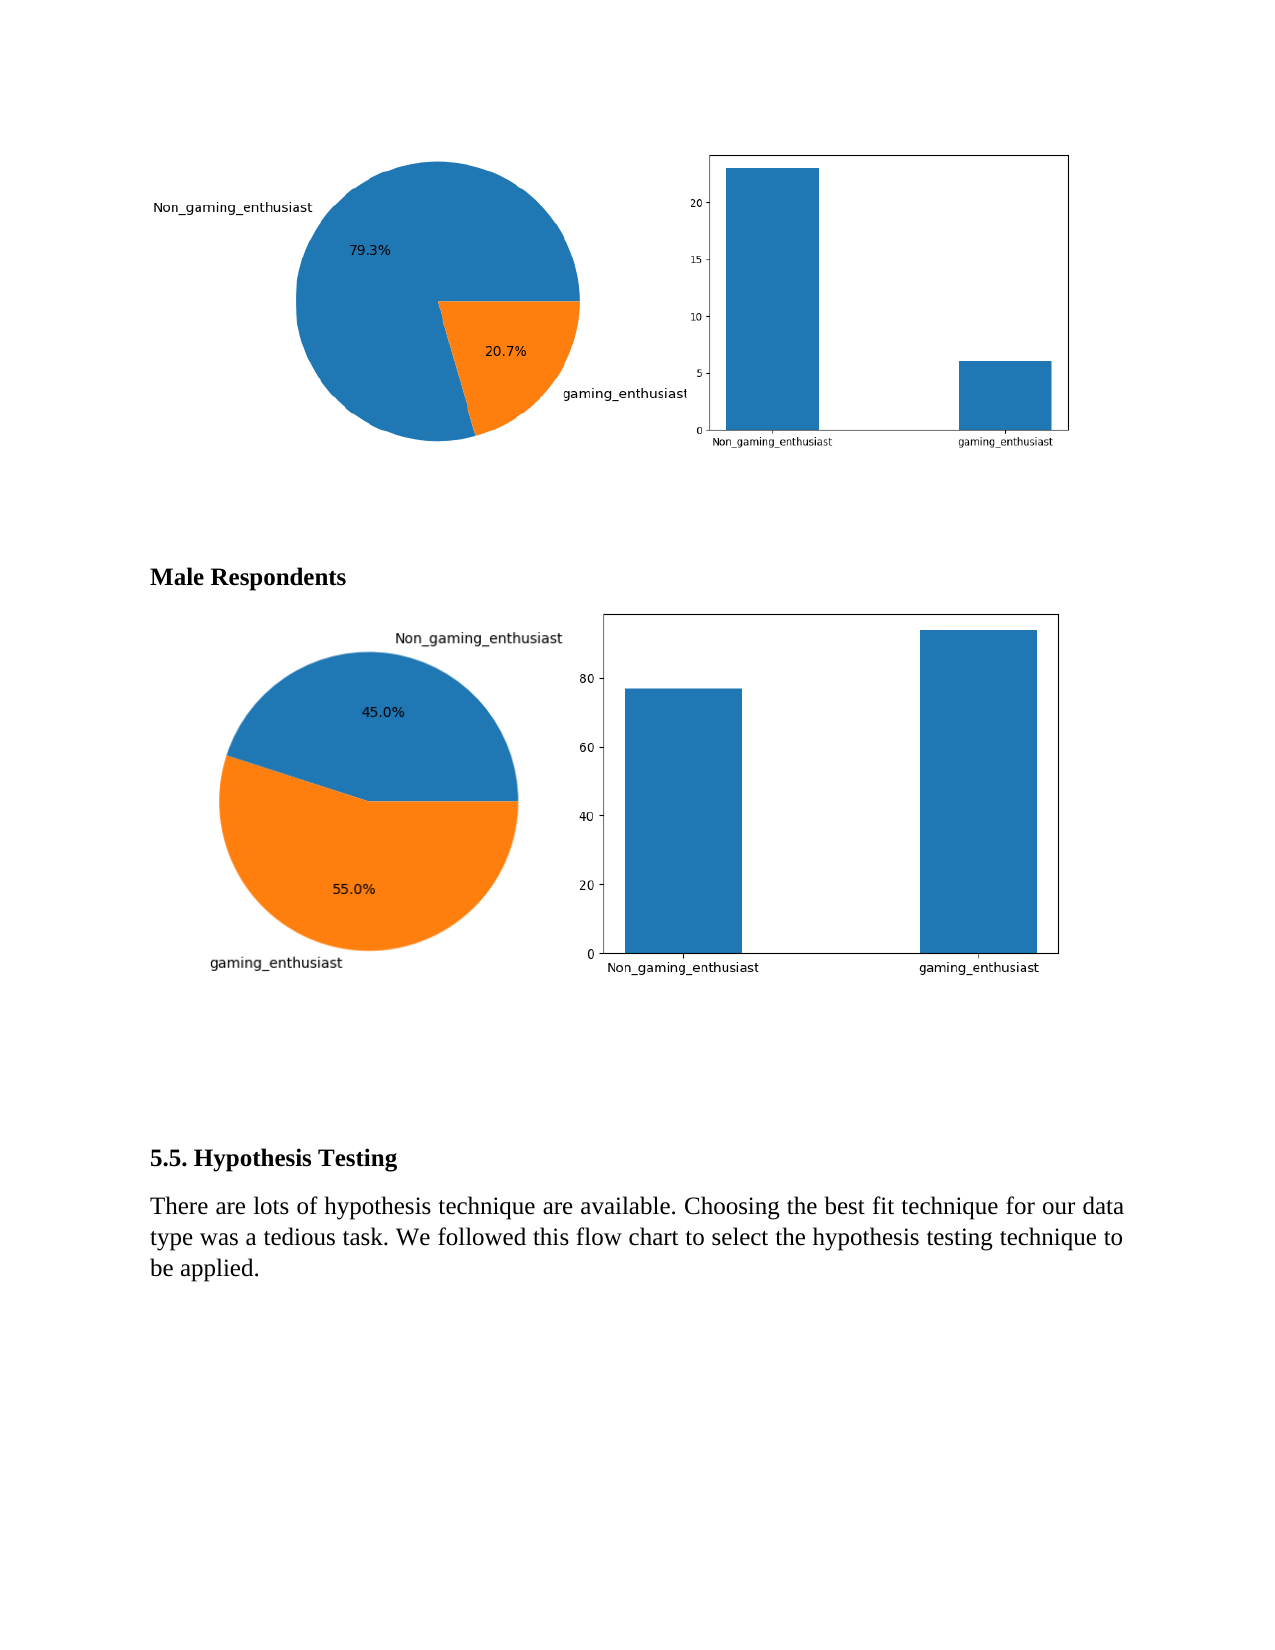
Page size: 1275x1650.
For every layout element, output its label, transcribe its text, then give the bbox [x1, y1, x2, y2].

text 5.5. Hypothesis Testing [150, 1143, 1125, 1172]
picture [209, 609, 1067, 982]
picture [150, 150, 1072, 448]
text There are lots of hypothesis technique are available. Choosing the best fit technique for our data type was a tedious task. We followed this flow chart to select the hypothesis testing technique to be applied. [150, 1191, 1125, 1282]
text Male Respondents [150, 562, 1125, 590]
